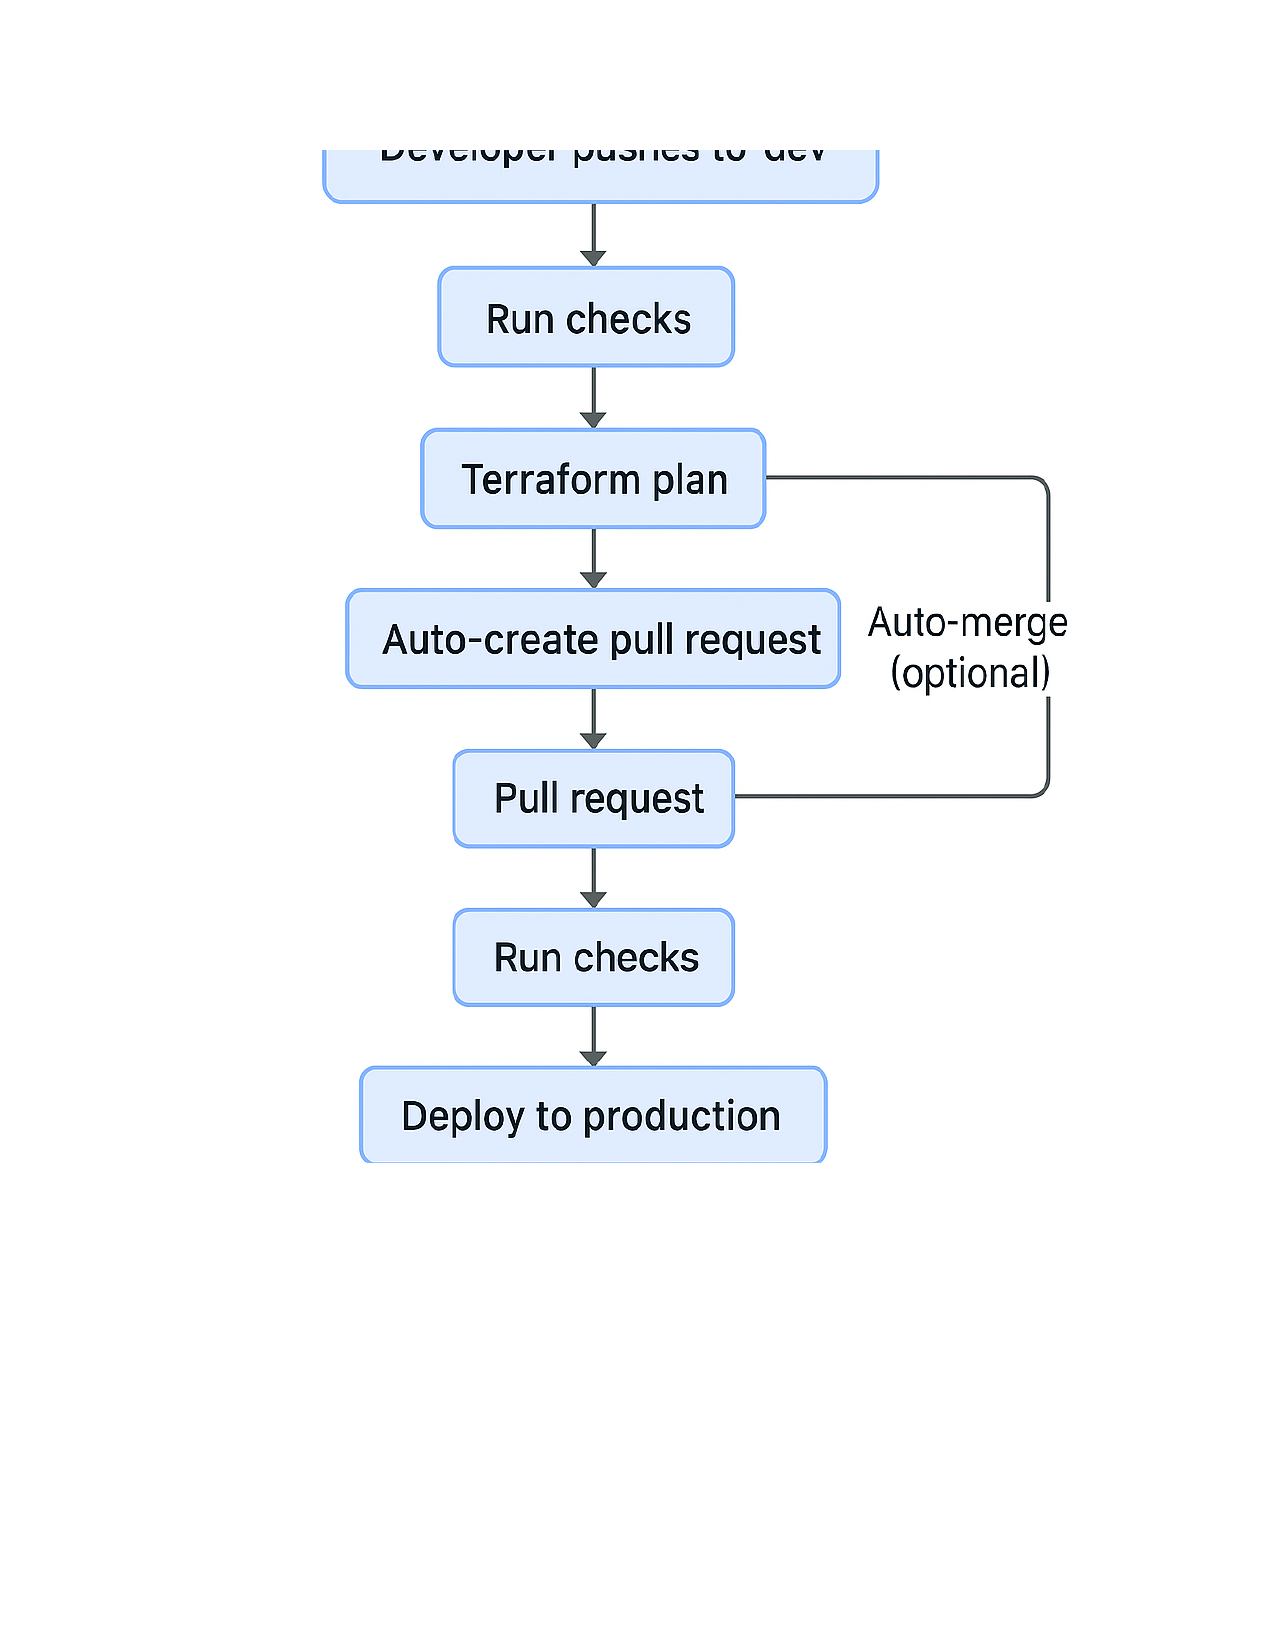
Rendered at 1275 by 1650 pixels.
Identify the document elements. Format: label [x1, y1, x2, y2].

picture [150, 150, 1125, 1163]
